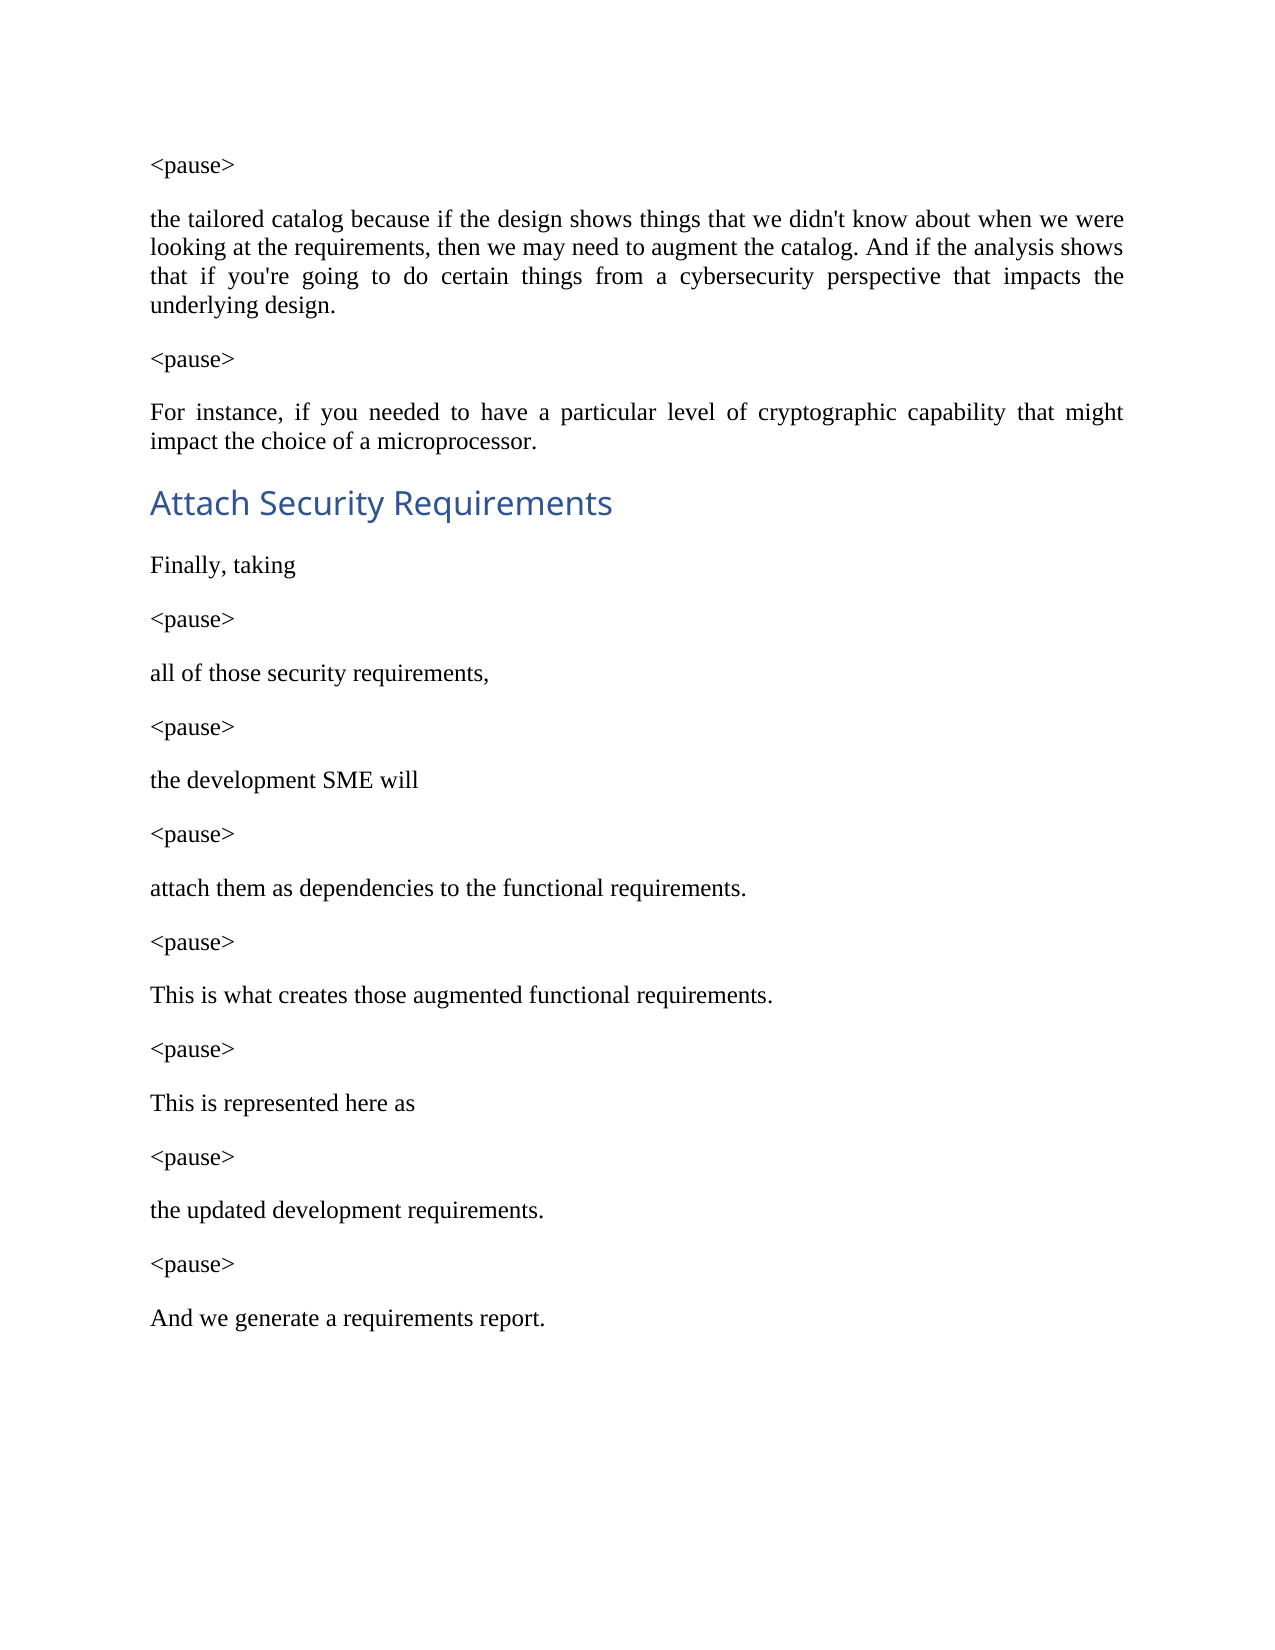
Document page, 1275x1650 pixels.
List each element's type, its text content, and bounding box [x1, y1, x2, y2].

text This is what creates those augmented functional requirements. [150, 980, 1125, 1009]
subtitle Attach Security Requirements [150, 480, 1125, 525]
text <pause> [150, 819, 1125, 848]
text the tailored catalog because if the design shows things that we didn't know about when we were looking at the requirements, then we may need to augment the catalog. And if the analysis shows that if you're going to do certain things from a cybersecurity perspective that impacts the underlying design. [150, 204, 1125, 319]
text <pause> [150, 344, 1125, 372]
text <pause> [150, 1034, 1125, 1063]
text all of those security requirements, [150, 658, 1125, 687]
text <pause> [150, 604, 1125, 633]
text <pause> [150, 1142, 1125, 1170]
text the development SME will [150, 765, 1125, 794]
text And we generate a requirements report. [150, 1303, 1125, 1332]
text attach them as dependencies to the functional requirements. [150, 873, 1125, 902]
text <pause> [150, 1249, 1125, 1278]
text <pause> [150, 712, 1125, 740]
text <pause> [150, 150, 1125, 179]
text the updated development requirements. [150, 1195, 1125, 1224]
text For instance, if you needed to have a particular level of cryptographic capability that might impact the choice of a microprocessor. [150, 397, 1125, 455]
text <pause> [150, 927, 1125, 955]
text This is represented here as [150, 1088, 1125, 1117]
text Finally, taking [150, 550, 1125, 579]
